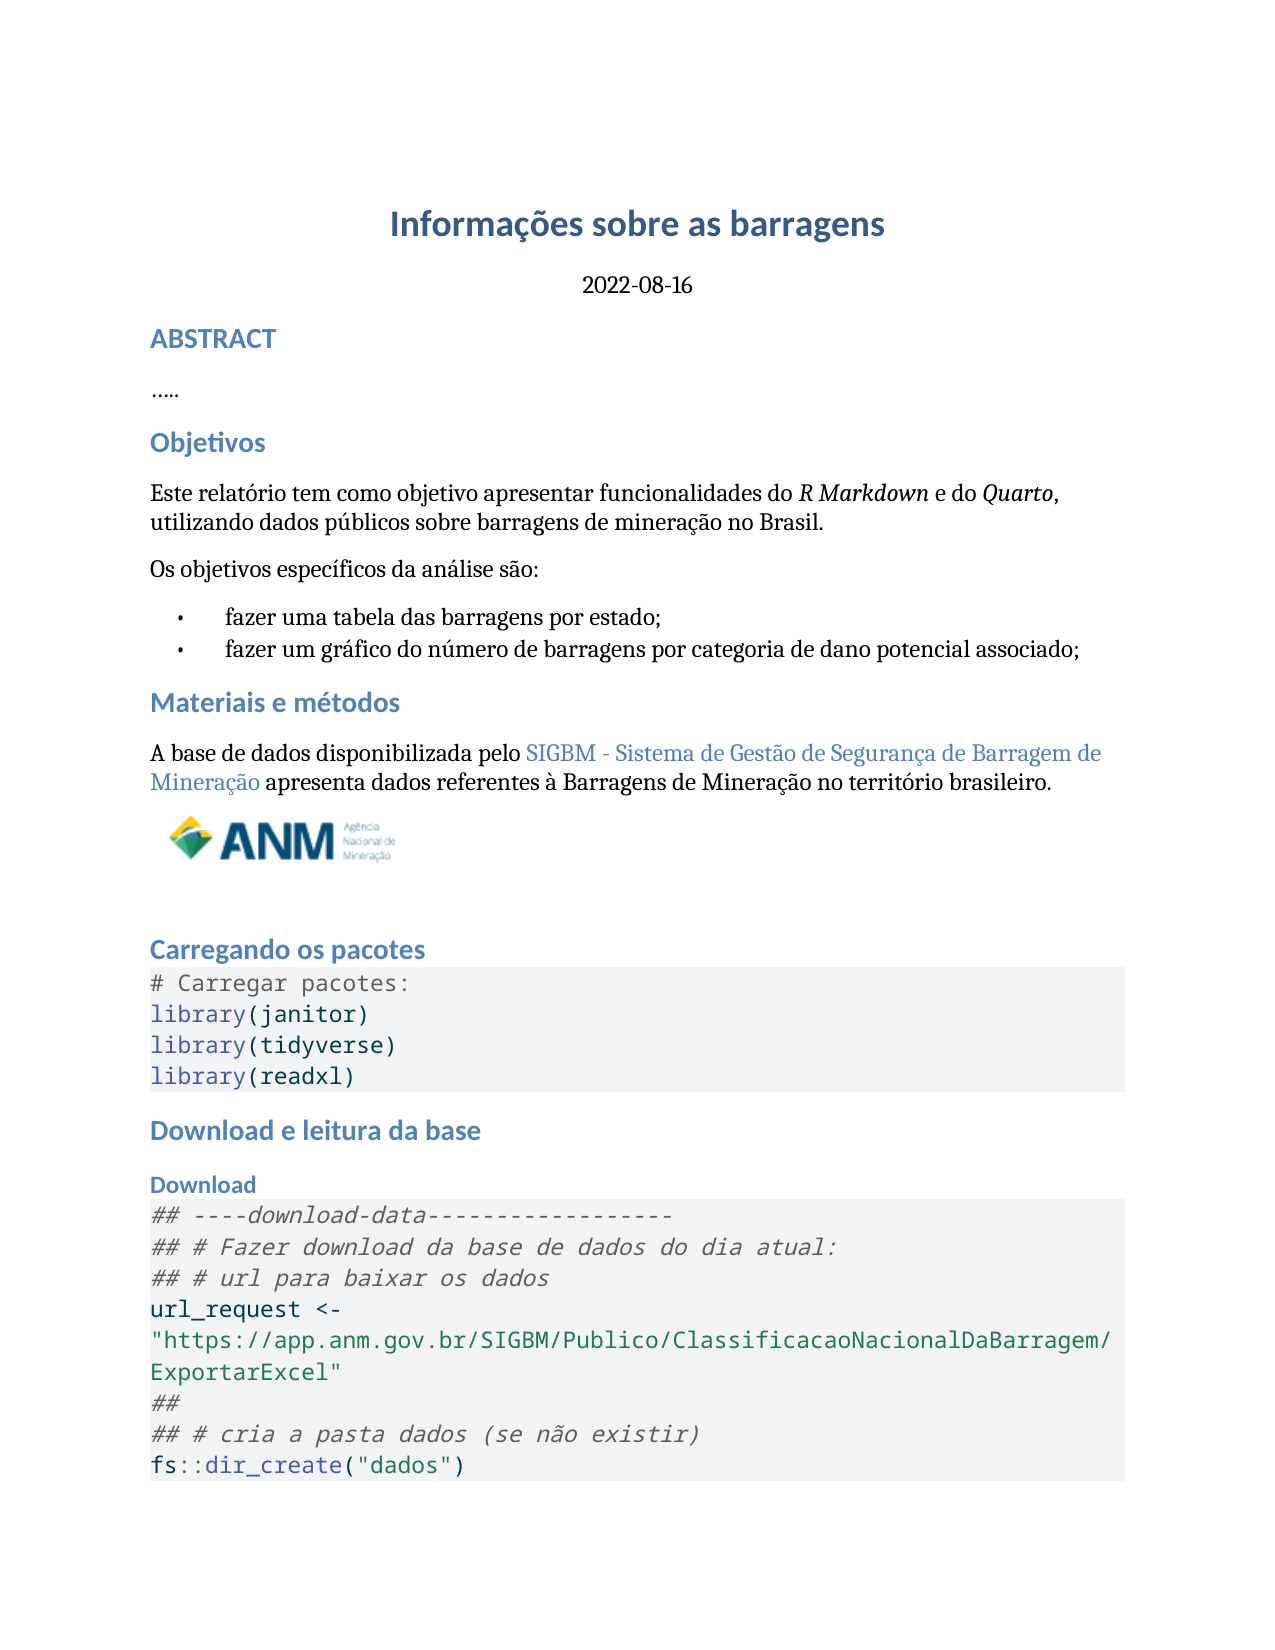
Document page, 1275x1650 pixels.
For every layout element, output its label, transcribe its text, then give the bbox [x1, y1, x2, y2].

title Informações sobre as barragens [150, 200, 1125, 246]
list fazer uma tabela das barragens por estado; [175, 602, 1125, 631]
text Este relatório tem como objetivo apresentar funcionalidades do R Markdown e do Quarto, utilizando dados públicos sobre barragens de mineração no Brasil. [150, 479, 1125, 536]
text Os objetivos específicos da análise são: [150, 555, 1125, 584]
subtitle ABSTRACT [150, 320, 1125, 356]
text A base de dados disponibilizada pelo SIGBM - Sistema de Gestão de Segurança de Barragem de Mineração apresenta dados referentes à Barragens de Mineração no território brasileiro. [150, 739, 1125, 796]
subtitle Download e leitura da base [150, 1112, 1125, 1148]
subtitle Objetivos [150, 424, 1125, 460]
picture [168, 815, 397, 863]
text # Carregar pacotes: library(janitor) library(tidyverse) library(readxl) [356, 967, 1125, 1092]
text ….. [150, 375, 1125, 403]
list fazer um gráfico do número de barragens por categoria de dano potencial associado; [175, 635, 1125, 664]
subtitle Download [150, 1169, 1125, 1199]
subtitle Materiais e métodos [150, 684, 1125, 720]
text 2022-08-16 [150, 271, 1125, 299]
subtitle Carregando os pacotes [150, 931, 1125, 967]
